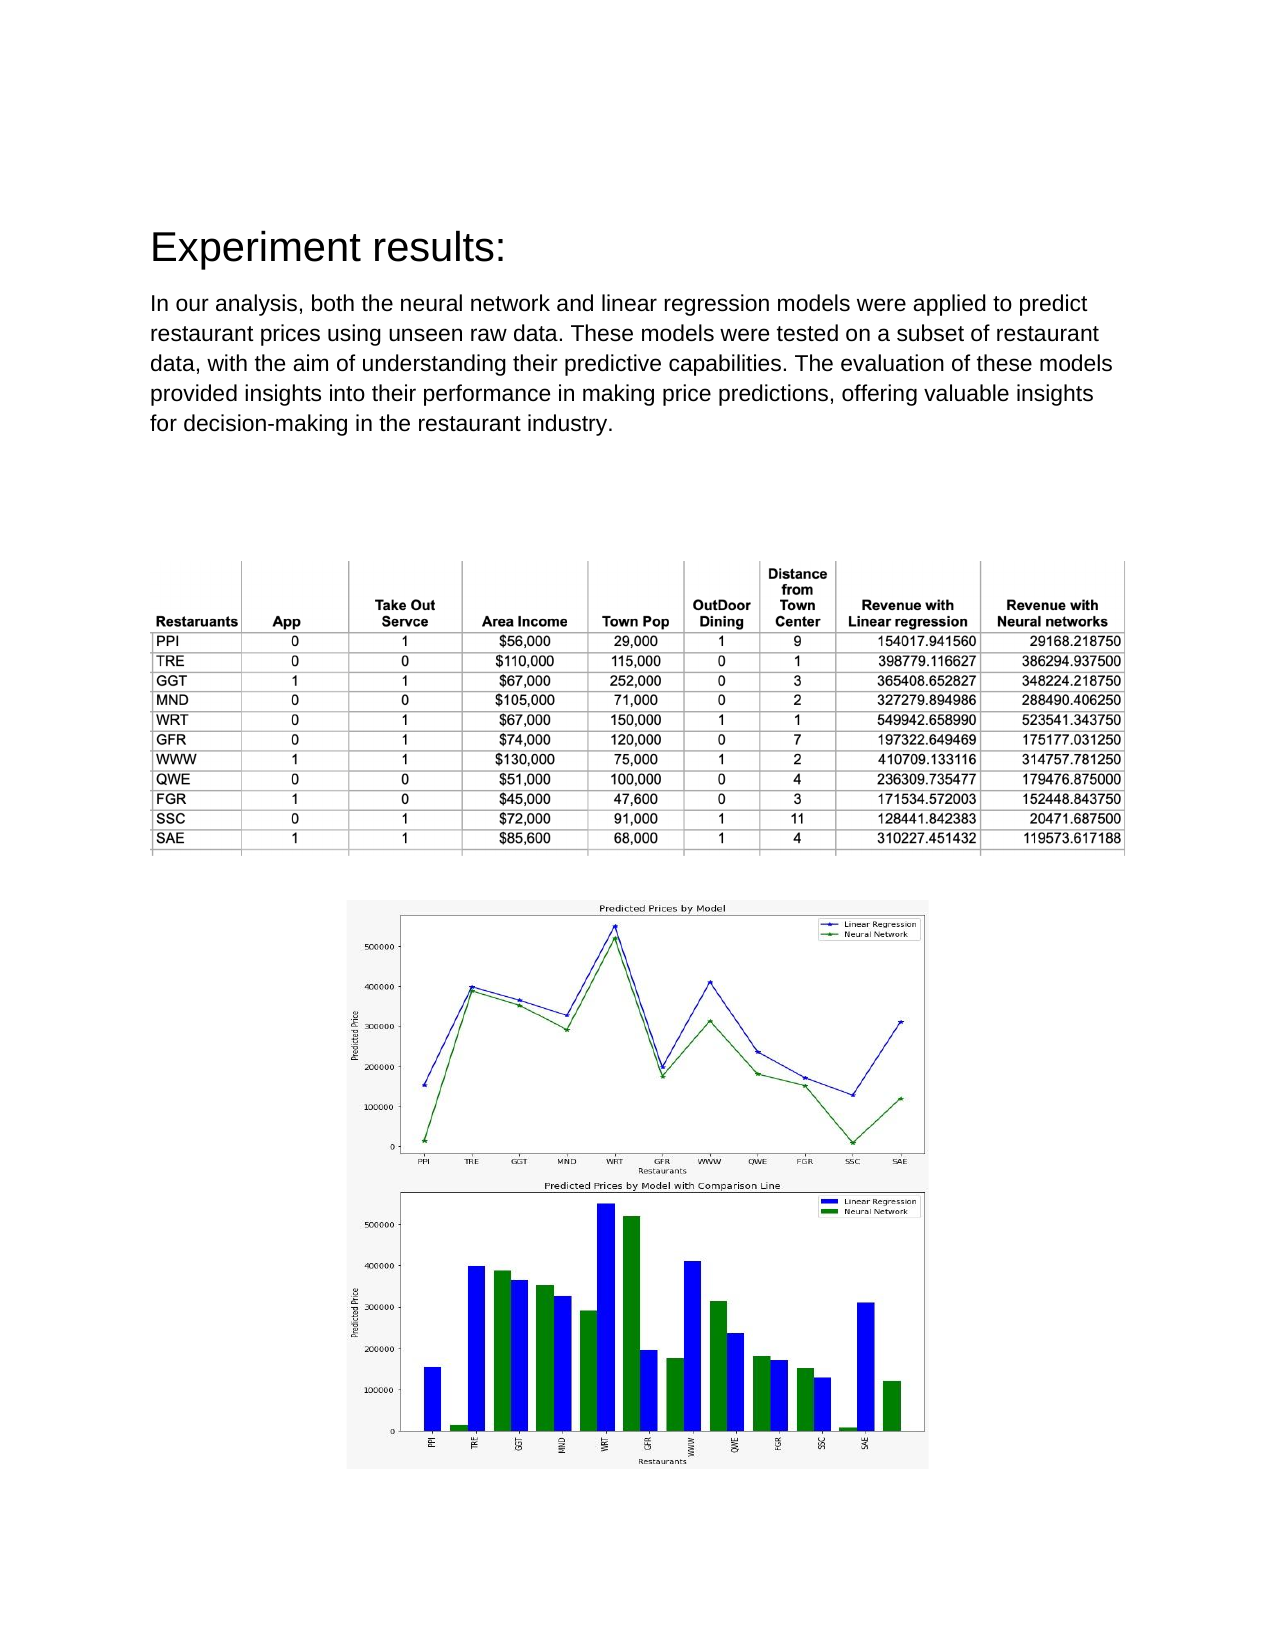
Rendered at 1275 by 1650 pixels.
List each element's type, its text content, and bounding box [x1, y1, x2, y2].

picture [150, 561, 1125, 856]
text In our analysis, both the neural network and linear regression models were applied to predict restaurant prices using unseen raw data. These models were tested on a subset of restaurant data, with the aim of understanding their predictive capabilities. The evaluation of these models provided insights into their performance in making price predictions, offering valuable insights for decision-making in the restaurant industry. [150, 289, 1125, 437]
subtitle Experiment results: [150, 222, 1125, 270]
picture [346, 900, 929, 1469]
